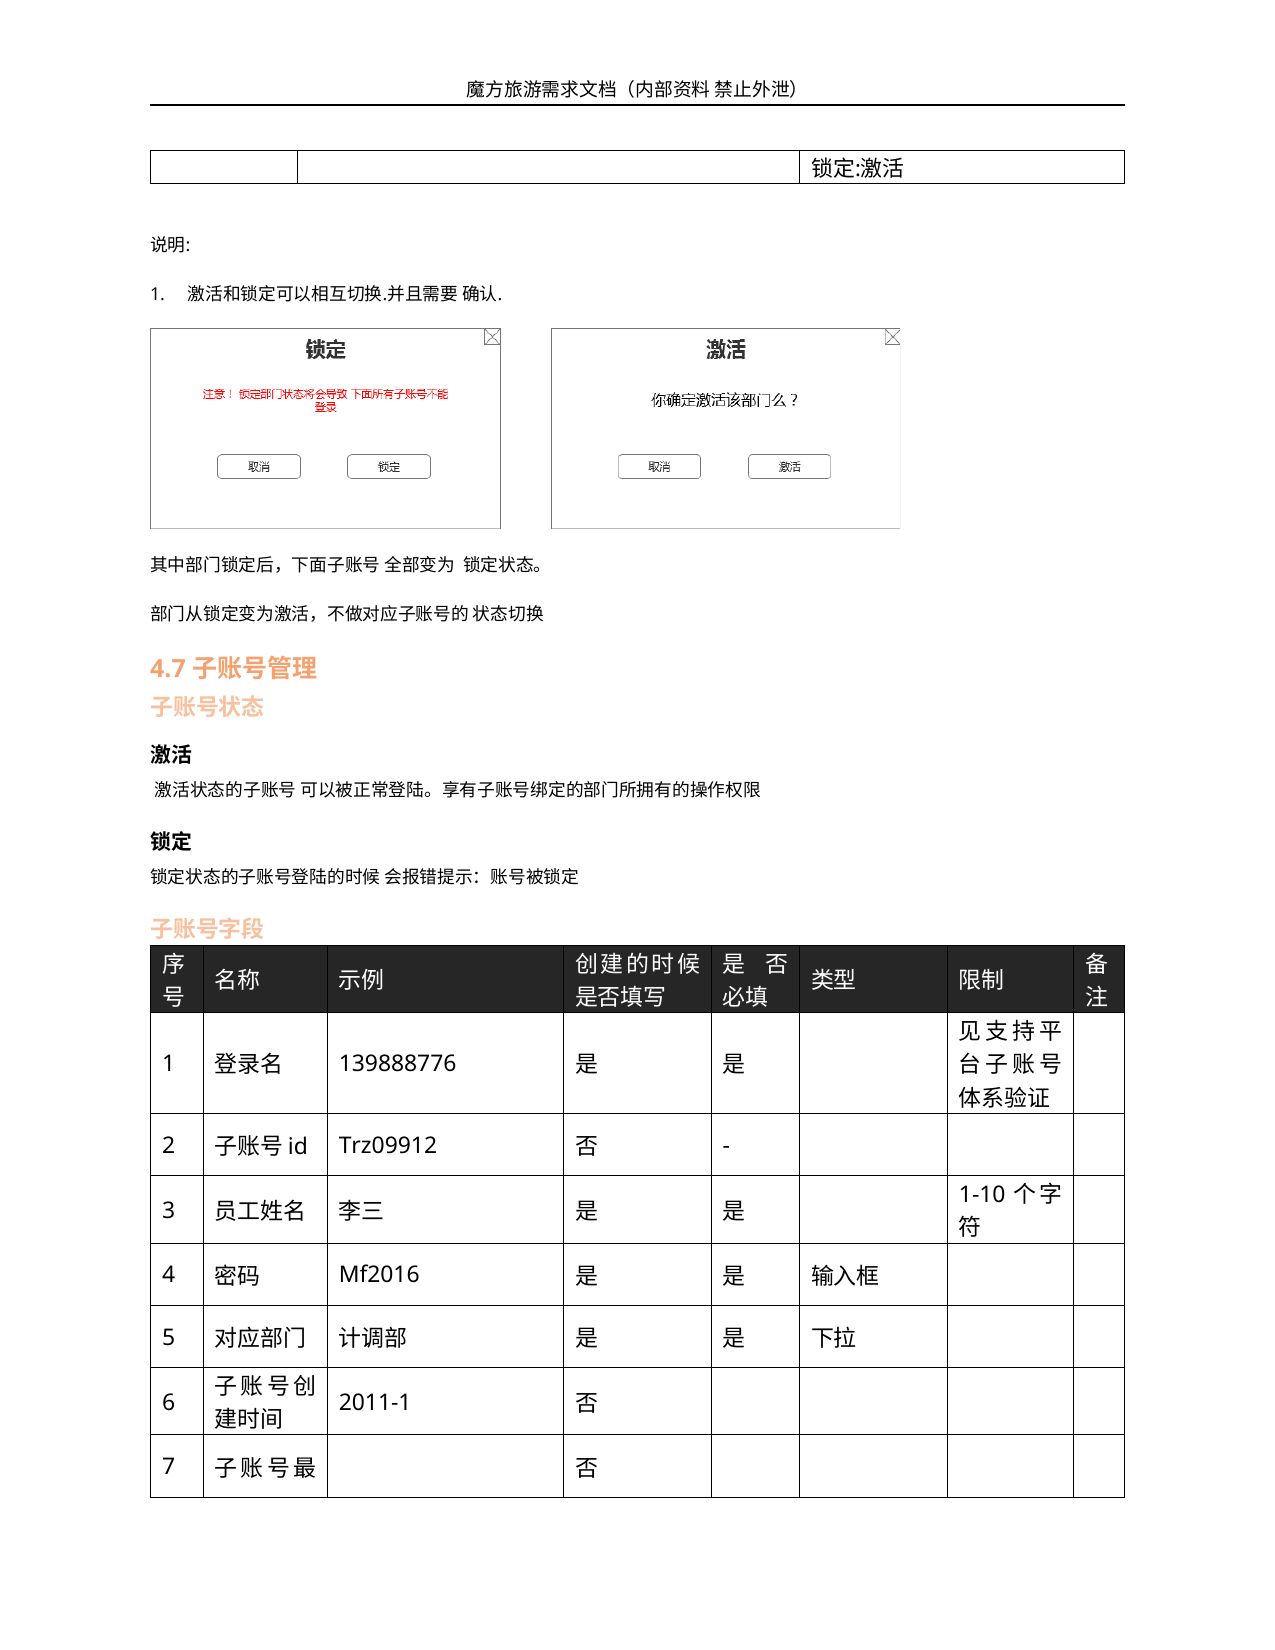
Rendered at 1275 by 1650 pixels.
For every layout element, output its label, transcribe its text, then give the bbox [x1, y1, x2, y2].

table_header 序号 [151, 946, 203, 1012]
subtitle 4.7 子账号管理 [150, 648, 1125, 684]
table_cell [800, 1013, 947, 1113]
table_cell 1-10个字符 [948, 1176, 1073, 1242]
table_header 示例 [328, 946, 563, 1012]
table_cell 是 [564, 1306, 711, 1367]
table_cell [948, 1306, 1073, 1367]
table_cell [800, 1435, 947, 1497]
table_header 备注 [1074, 946, 1124, 1012]
table_cell [948, 1368, 1073, 1434]
table_cell 输入框 [800, 1244, 947, 1305]
table_cell 否 [564, 1435, 711, 1497]
table_cell [328, 1435, 563, 1497]
table_cell [712, 1435, 799, 1497]
table_cell 是 [712, 1013, 799, 1113]
subtitle 子账号字段 [150, 911, 1125, 944]
subtitle 激活 [150, 738, 1125, 769]
table_cell [948, 1244, 1073, 1305]
table_cell [800, 1114, 947, 1175]
table_cell 是 [564, 1176, 711, 1242]
table_cell 计调部 [328, 1306, 563, 1367]
table_cell [800, 1176, 947, 1242]
table_cell [1074, 1368, 1124, 1434]
table_cell 2011-1 [328, 1368, 563, 1434]
table_cell [1074, 1114, 1124, 1175]
table_cell 李三 [328, 1176, 563, 1242]
table_header 名称 [204, 946, 327, 1012]
table_cell Mf2016 [328, 1244, 563, 1305]
table_cell Trz09912 [328, 1114, 563, 1175]
table_cell 操作 [298, 151, 799, 183]
table_cell 下拉 [800, 1306, 947, 1367]
text 部门从锁定变为激活，不做对应子账号的 状态切换 [150, 599, 1125, 625]
table_cell [948, 1114, 1073, 1175]
table_cell 子账号最后登录时间 [204, 1435, 327, 1497]
table_cell [1074, 1435, 1124, 1497]
table_cell [800, 1368, 947, 1434]
table_cell 员工姓名 [204, 1176, 327, 1242]
table_cell [948, 1435, 1073, 1497]
table_header 类型 [800, 946, 947, 1012]
text 锁定状态的子账号登陆的时候 会报错提示：账号被锁定 [150, 863, 1125, 888]
table_cell 见支持平台子账号体系验证 [948, 1013, 1073, 1113]
subtitle 子账号状态 [150, 689, 1125, 722]
table_cell 139888776 [328, 1013, 563, 1113]
text 激活状态的子账号 可以被正常登陆。享有子账号绑定的部门所拥有的操作权限 [150, 776, 1125, 802]
table_cell 4 [151, 1244, 203, 1305]
table_cell 是 [712, 1176, 799, 1242]
table_header 限制 [948, 946, 1073, 1012]
table_cell 子账号id [204, 1114, 327, 1175]
table_cell 7 [151, 151, 297, 183]
table_cell [712, 1368, 799, 1434]
table_cell [1074, 1306, 1124, 1367]
table_cell 否 [564, 1114, 711, 1175]
table_cell 否 [564, 1368, 711, 1434]
table_cell 子账号创建时间 [204, 1368, 327, 1434]
table_cell 激活:锁定 锁定:激活 [800, 151, 1124, 183]
table_cell 2 [151, 1114, 203, 1175]
table_cell 5 [151, 1306, 203, 1367]
table_cell 对应部门 [204, 1306, 327, 1367]
picture [150, 328, 901, 529]
text 说明: [150, 231, 1125, 256]
table_cell [1074, 1176, 1124, 1242]
table_cell [1074, 1013, 1124, 1113]
table_cell 是 [564, 1013, 711, 1113]
table_cell 1 [151, 1013, 203, 1113]
table_cell 是 [712, 1244, 799, 1305]
table_cell 3 [151, 1176, 203, 1242]
table_cell 密码 [204, 1244, 327, 1305]
table_header 是否必填 [712, 946, 799, 1012]
table_cell 6 [151, 1368, 203, 1434]
table_cell 7 [151, 1435, 203, 1497]
table_header 创建的时候是否填写 [564, 946, 711, 1012]
list 激活和锁定可以相互切换.并且需要 确认. [150, 279, 1125, 305]
text 其中部门锁定后，下面子账号 全部变为 锁定状态。 [150, 551, 1125, 577]
table_cell 是 [564, 1244, 711, 1305]
subtitle 锁定 [150, 825, 1125, 855]
table_cell 登录名 [204, 1013, 327, 1113]
table_cell [1074, 1244, 1124, 1305]
table_cell 是 [712, 1306, 799, 1367]
table_cell - [712, 1114, 799, 1175]
